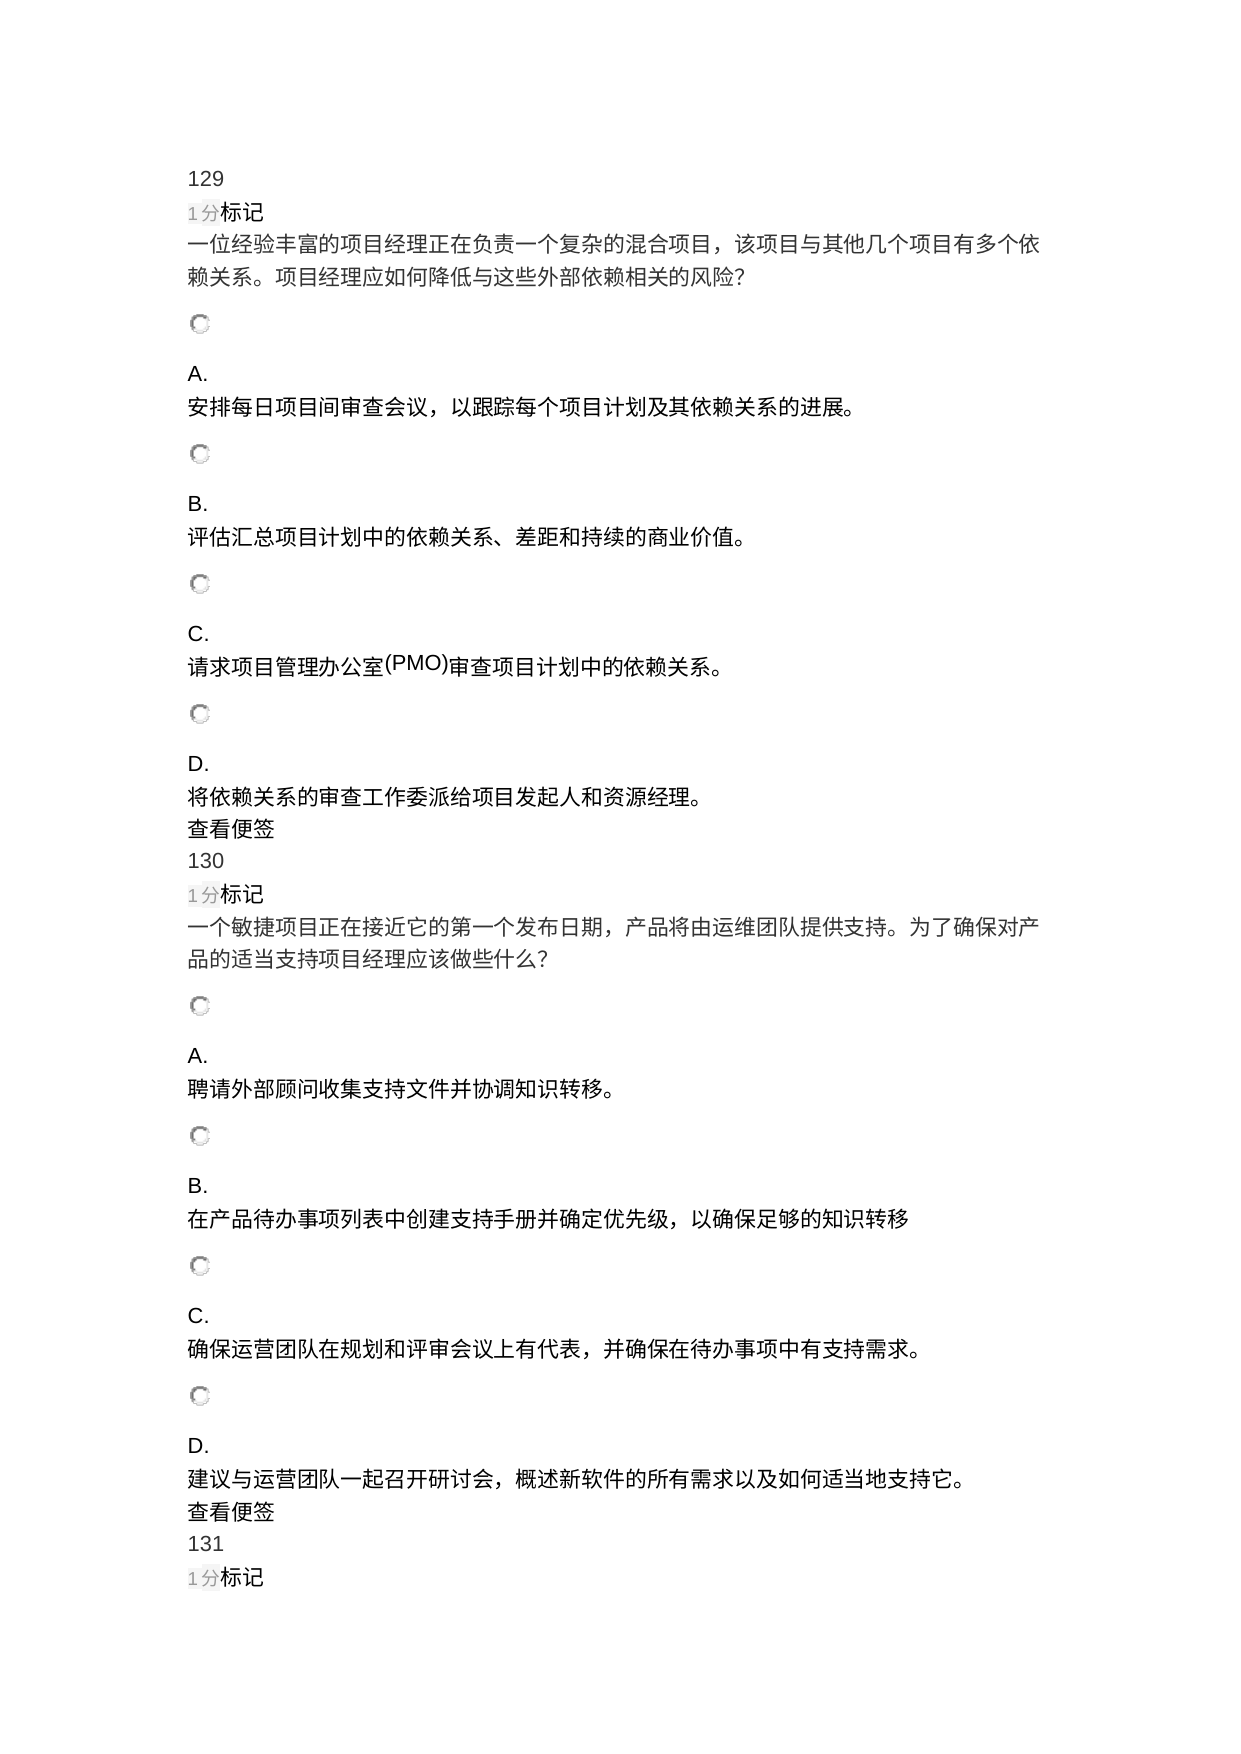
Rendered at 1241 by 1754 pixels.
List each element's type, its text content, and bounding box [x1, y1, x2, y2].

text 在产品待办事项列表中创建支持手册并确定优先级，以确保足够的知识转移 [187, 1202, 1053, 1234]
text B. [187, 487, 1053, 519]
text 131 [187, 1527, 1053, 1559]
text 130 [187, 844, 1053, 877]
text A. [187, 357, 1053, 389]
text A. [187, 1039, 1053, 1072]
text 1分标记 [187, 194, 1053, 227]
text C. [187, 617, 1053, 649]
text 1分标记 [187, 877, 1053, 909]
text 查看便签 [187, 1494, 1053, 1527]
text D. [187, 747, 1053, 779]
text 129 [187, 162, 1053, 194]
text D. [187, 1429, 1053, 1462]
text 聘请外部顾问收集支持文件并协调知识转移。 [187, 1072, 1053, 1104]
text 请求项目管理办公室(PMO)审查项目计划中的依赖关系。 [187, 649, 1053, 682]
text B. [187, 1169, 1053, 1202]
text 将依赖关系的审查工作委派给项目发起人和资源经理。 [187, 779, 1053, 812]
text 1分标记 [187, 1559, 1053, 1592]
text 一位经验丰富的项目经理正在负责一个复杂的混合项目，该项目与其他几个项目有多个依赖关系。项目经理应如何降低与这些外部依赖相关的风险？ [187, 227, 1053, 292]
text 评估汇总项目计划中的依赖关系、差距和持续的商业价值。 [187, 519, 1053, 552]
text 建议与运营团队一起召开研讨会，概述新软件的所有需求以及如何适当地支持它。 [187, 1462, 1053, 1494]
text 查看便签 [187, 812, 1053, 844]
text 安排每日项目间审查会议，以跟踪每个项目计划及其依赖关系的进展。 [187, 389, 1053, 422]
text 确保运营团队在规划和评审会议上有代表，并确保在待办事项中有支持需求。 [187, 1332, 1053, 1364]
text C. [187, 1299, 1053, 1332]
text 一个敏捷项目正在接近它的第一个发布日期，产品将由运维团队提供支持。为了确保对产品的适当支持项目经理应该做些什么？ [187, 909, 1053, 974]
